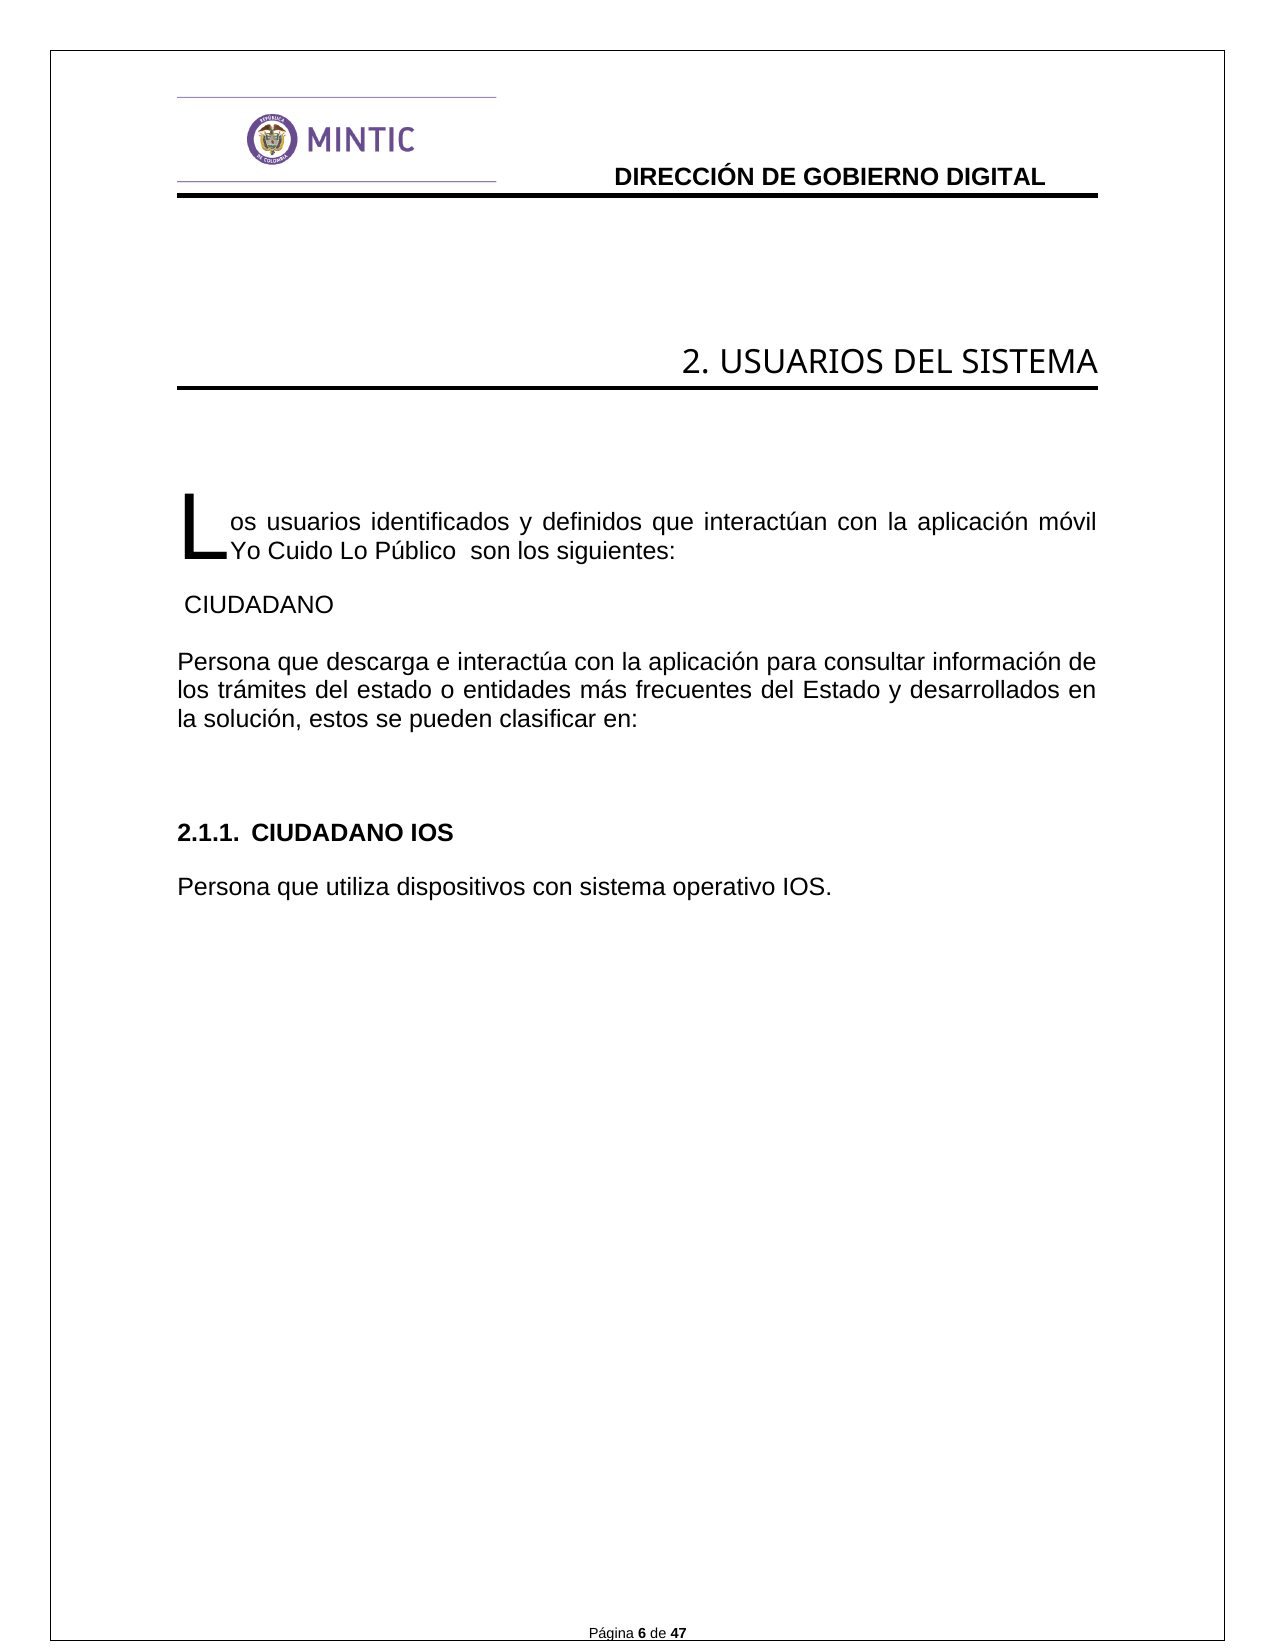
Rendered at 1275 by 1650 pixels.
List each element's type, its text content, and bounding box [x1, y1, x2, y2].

text USUARIOS DEL SISTEMA [177, 338, 1098, 386]
text CIUDADANO [177, 590, 1098, 618]
text os usuarios identificados y definidos que interactúan con la aplicación móvil Yo Cuido Lo Público son los siguientes: [177, 494, 1098, 565]
list CIUDADANO IOS [177, 818, 1098, 847]
text Persona que utiliza dispositivos con sistema operativo IOS. [177, 872, 1098, 901]
text Persona que descarga e interactúa con la aplicación para consultar información de los trámites del estado o entidades más frecuentes del Estado y desarrollados en la solución, estos se pueden clasificar en: [177, 646, 1098, 733]
picture [177, 88, 497, 186]
